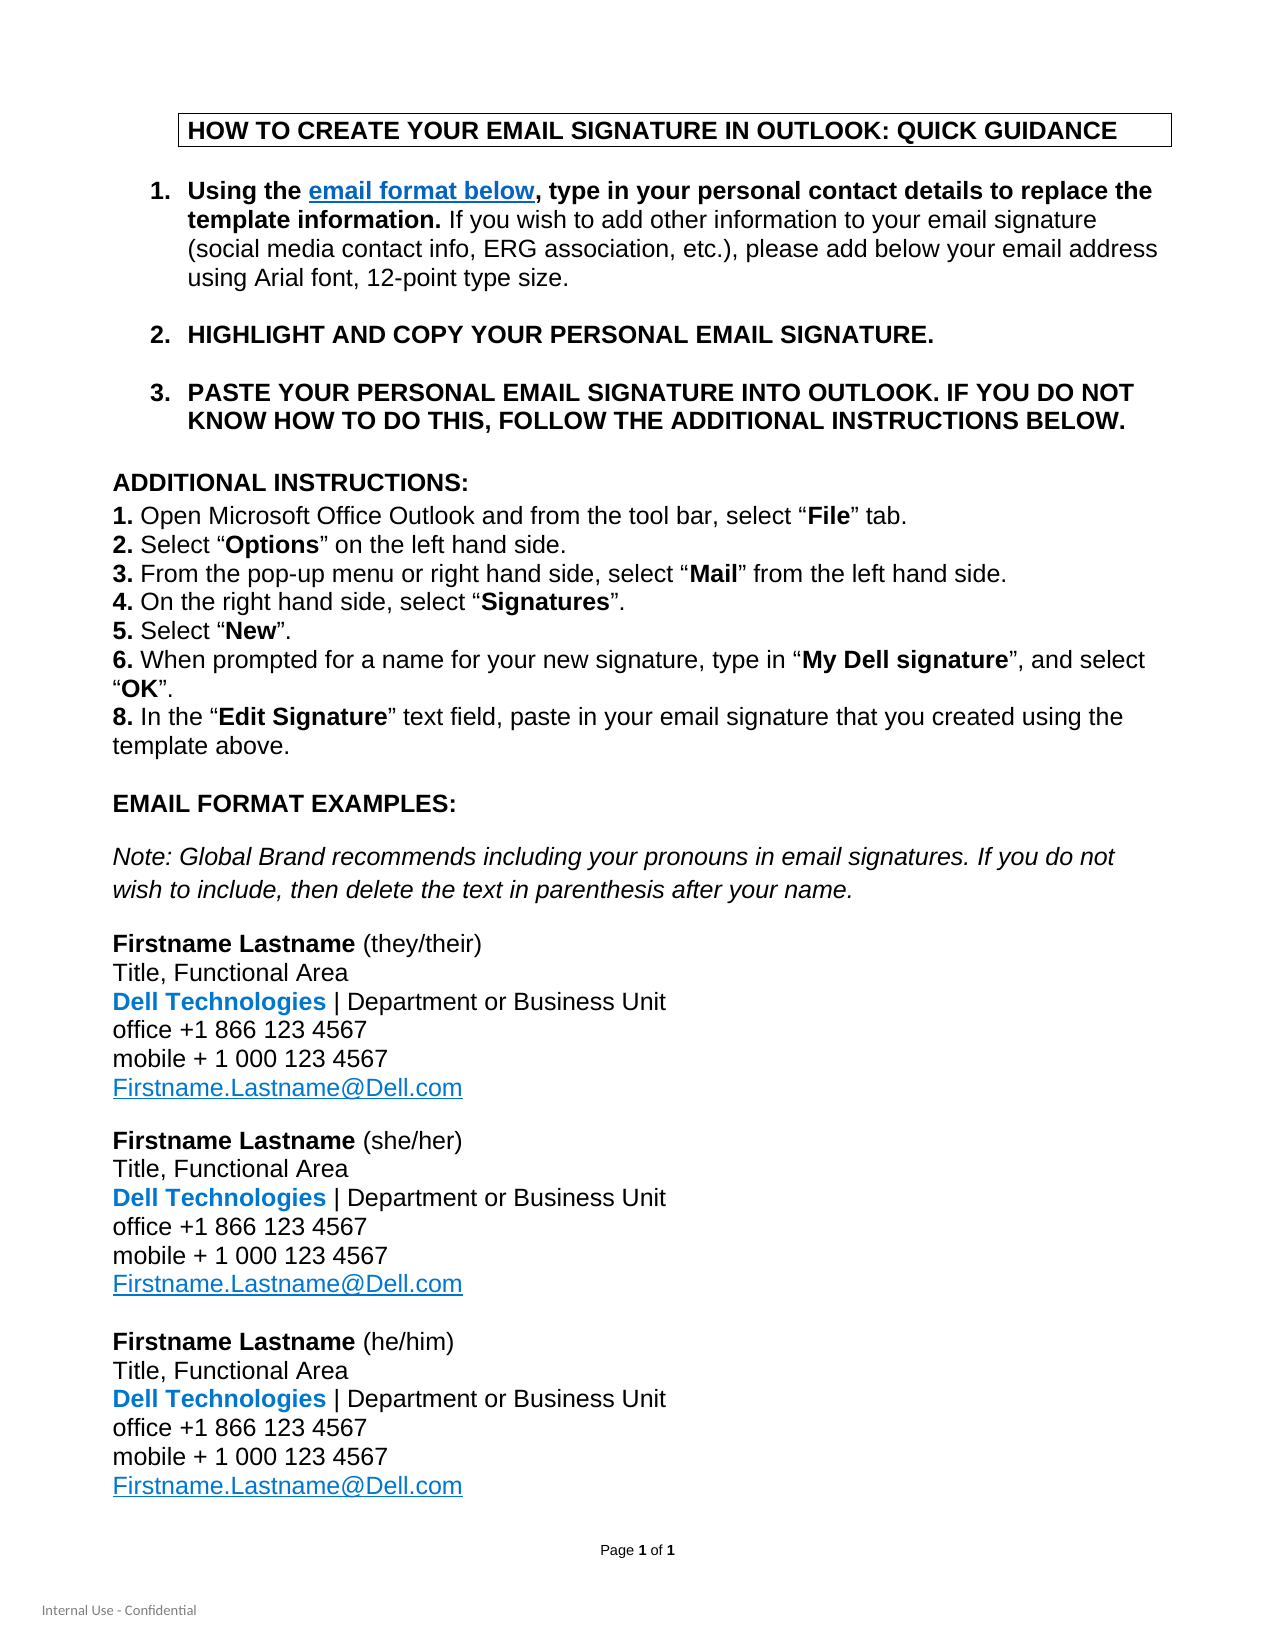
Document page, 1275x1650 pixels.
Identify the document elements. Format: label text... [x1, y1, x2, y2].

text 1. Open Microsoft Office Outlook and from the tool bar, select “File” tab. [112, 501, 1162, 530]
text Firstname.Lastname@Dell.com [112, 1471, 1162, 1499]
text mobile + 1 000 123 4567 [112, 1241, 1162, 1269]
text Dell Technologies | Department or Business Unit [112, 1384, 1162, 1413]
text 8. In the “Edit Signature” text field, paste in your email signature that you created using the template above. [112, 702, 1162, 760]
text Firstname Lastname (they/their) [112, 929, 1162, 958]
text 4. On the right hand side, select “Signatures”. [112, 587, 1162, 616]
text office +1 866 123 4567 [112, 1016, 1162, 1044]
text office +1 866 123 4567 [112, 1413, 1162, 1442]
text Note: Global Brand recommends including your pronouns in email signatures. If you do not wish to include, then delete the text in parenthesis after your name. [112, 842, 1162, 904]
text Firstname.Lastname@Dell.com [112, 1269, 1162, 1298]
text 2. Select “Options” on the left hand side. [112, 530, 1162, 558]
text ADDITIONAL INSTRUCTIONS: [112, 468, 1162, 497]
list PASTE YOUR PERSONAL EMAIL SIGNATURE INTO OUTLOOK. IF YOU DO NOT KNOW HOW TO DO THIS, FOLLOW THE ADDITIONAL INSTRUCTIONS BELOW. [150, 377, 1162, 435]
text mobile + 1 000 123 4567 [112, 1442, 1162, 1471]
text 5. Select “New”. [112, 616, 1162, 645]
text 6. When prompted for a name for your new signature, type in “My Dell signature”, and select “OK”. [112, 645, 1162, 702]
text Firstname Lastname (he/him) [112, 1327, 1162, 1356]
text Dell Technologies | Department or Business Unit [112, 1183, 1162, 1212]
text Firstname.Lastname@Dell.com [112, 1073, 1162, 1102]
list How to create your email signature IN OUTLOOK: QUICK GUIDANCE [179, 114, 1171, 146]
text Firstname Lastname (she/her) [112, 1126, 1162, 1154]
text Dell Technologies | Department or Business Unit [112, 987, 1162, 1016]
text EMAIL FORMAT EXAMPLES: [112, 788, 1162, 817]
text Title, Functional Area [112, 1356, 1162, 1384]
text mobile + 1 000 123 4567 [112, 1044, 1162, 1073]
text office +1 866 123 4567 [112, 1212, 1162, 1241]
text 3. From the pop-up menu or right hand side, select “Mail” from the left hand side. [112, 558, 1162, 587]
text Title, Functional Area [112, 1154, 1162, 1183]
list Using the email format below, type in your personal contact details to replace the template information. If you wish to add other information to your email signature (social media contact info, ERG association, etc.), please add below your email address using Arial font, 12-point type size. [150, 176, 1162, 291]
list HIGHLIGHT AND COPY YOUR PERSONAL EMAIL SIGNATURE. [150, 320, 1162, 349]
text Title, Functional Area [112, 958, 1162, 987]
